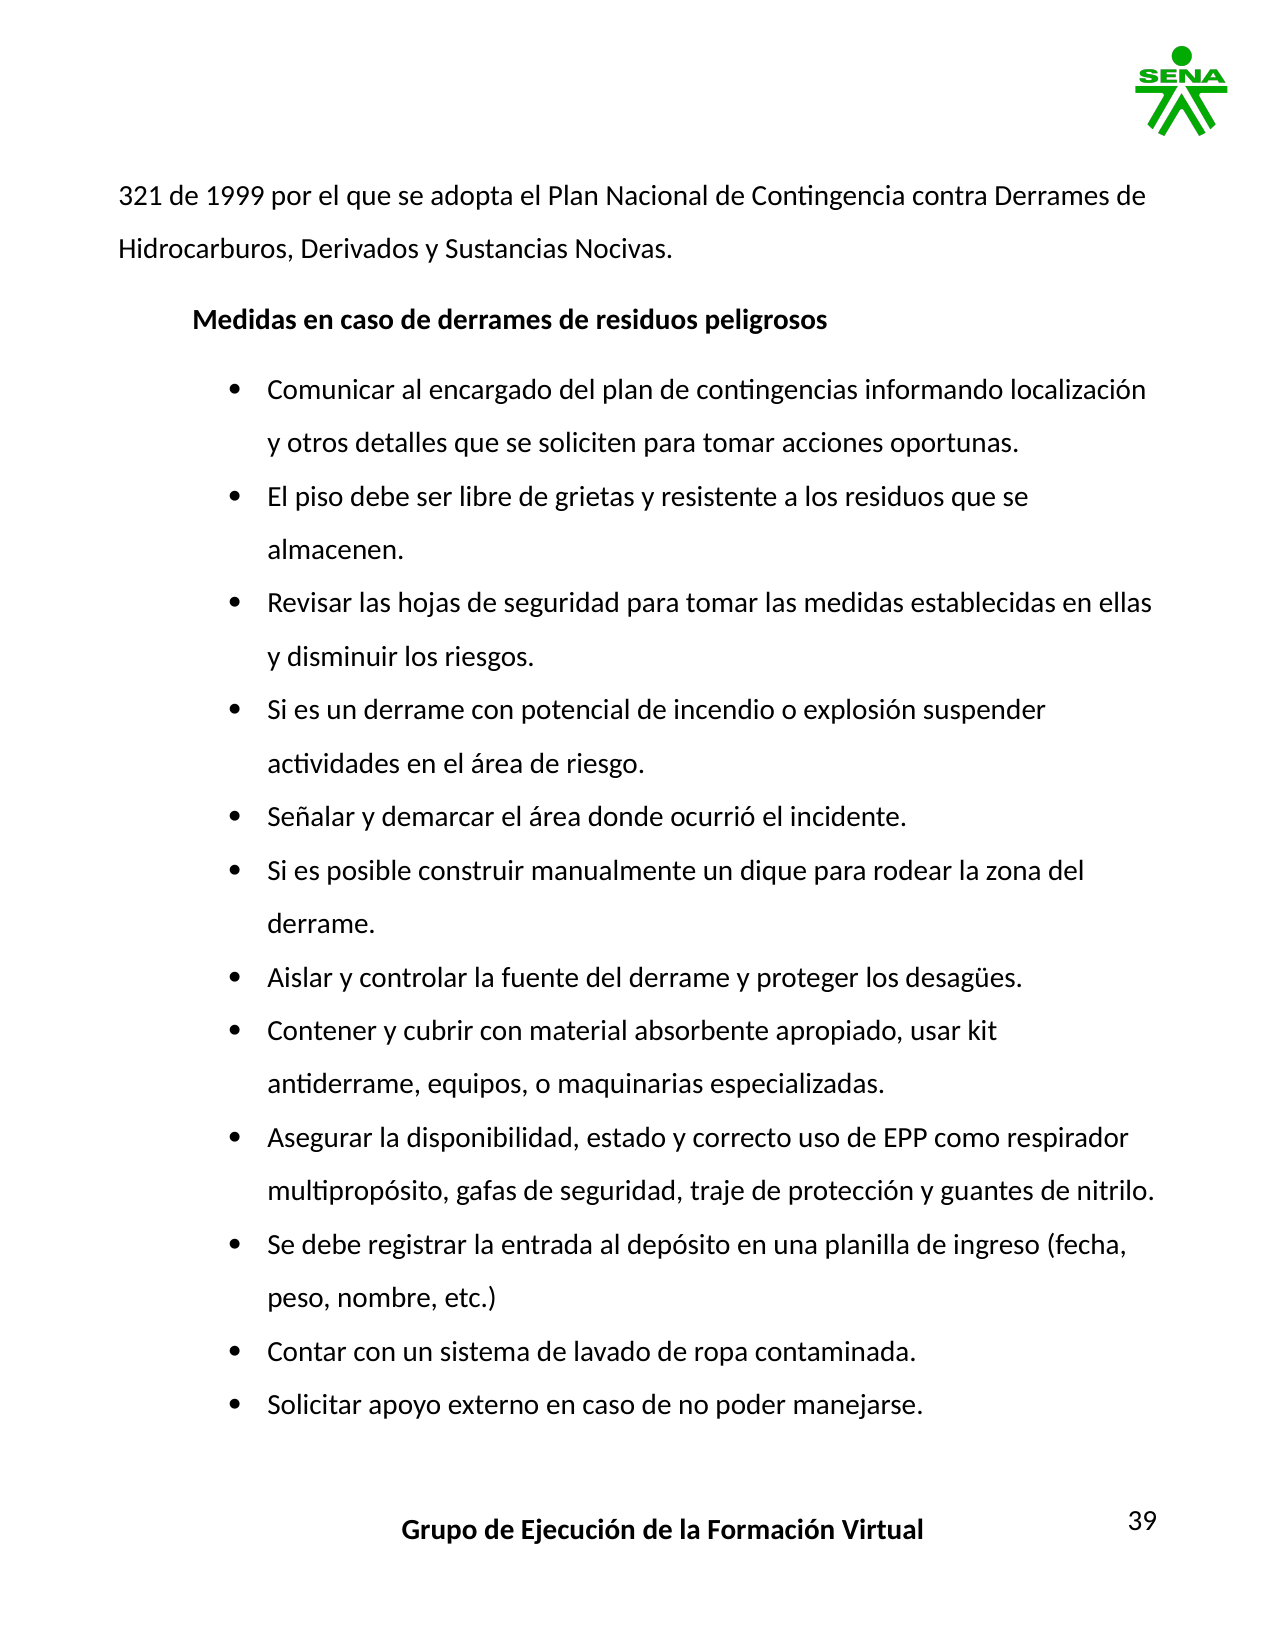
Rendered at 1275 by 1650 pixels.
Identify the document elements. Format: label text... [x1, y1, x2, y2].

list Revisar las hojas de seguridad para tomar las medidas establecidas en ellas y disminuir los riesgos. [229, 584, 1157, 674]
list Contar con un sistema de lavado de ropa contaminada. [229, 1333, 1157, 1368]
list Asegurar la disponibilidad, estado y correcto uso de EPP como respirador multipropósito, gafas de seguridad, traje de protección y guantes de nitrilo. [229, 1119, 1157, 1208]
list El piso debe ser libre de grietas y resistente a los residuos que se almacenen. [229, 478, 1157, 567]
list Contener y cubrir con material absorbente apropiado, usar kit antiderrame, equipos, o maquinarias especializadas. [229, 1012, 1157, 1101]
text Medidas en caso de derrames de residuos peligrosos [118, 301, 1157, 336]
picture [1135, 46, 1228, 136]
list Comunicar al encargado del plan de contingencias informando localización y otros detalles que se soliciten para tomar acciones oportunas. [229, 371, 1157, 460]
list Si es posible construir manualmente un dique para rodear la zona del derrame. [229, 852, 1157, 941]
list Solicitar apoyo externo en caso de no poder manejarse. [229, 1386, 1157, 1422]
list Si es un derrame con potencial de incendio o explosión suspender actividades en el área de riesgo. [229, 691, 1157, 781]
list Señalar y demarcar el área donde ocurrió el incidente. [229, 798, 1157, 834]
list Se debe registrar la entrada al depósito en una planilla de ingreso (fecha, peso, nombre, etc.) [229, 1226, 1157, 1315]
list Aislar y controlar la fuente del derrame y proteger los desagües. [229, 959, 1157, 994]
